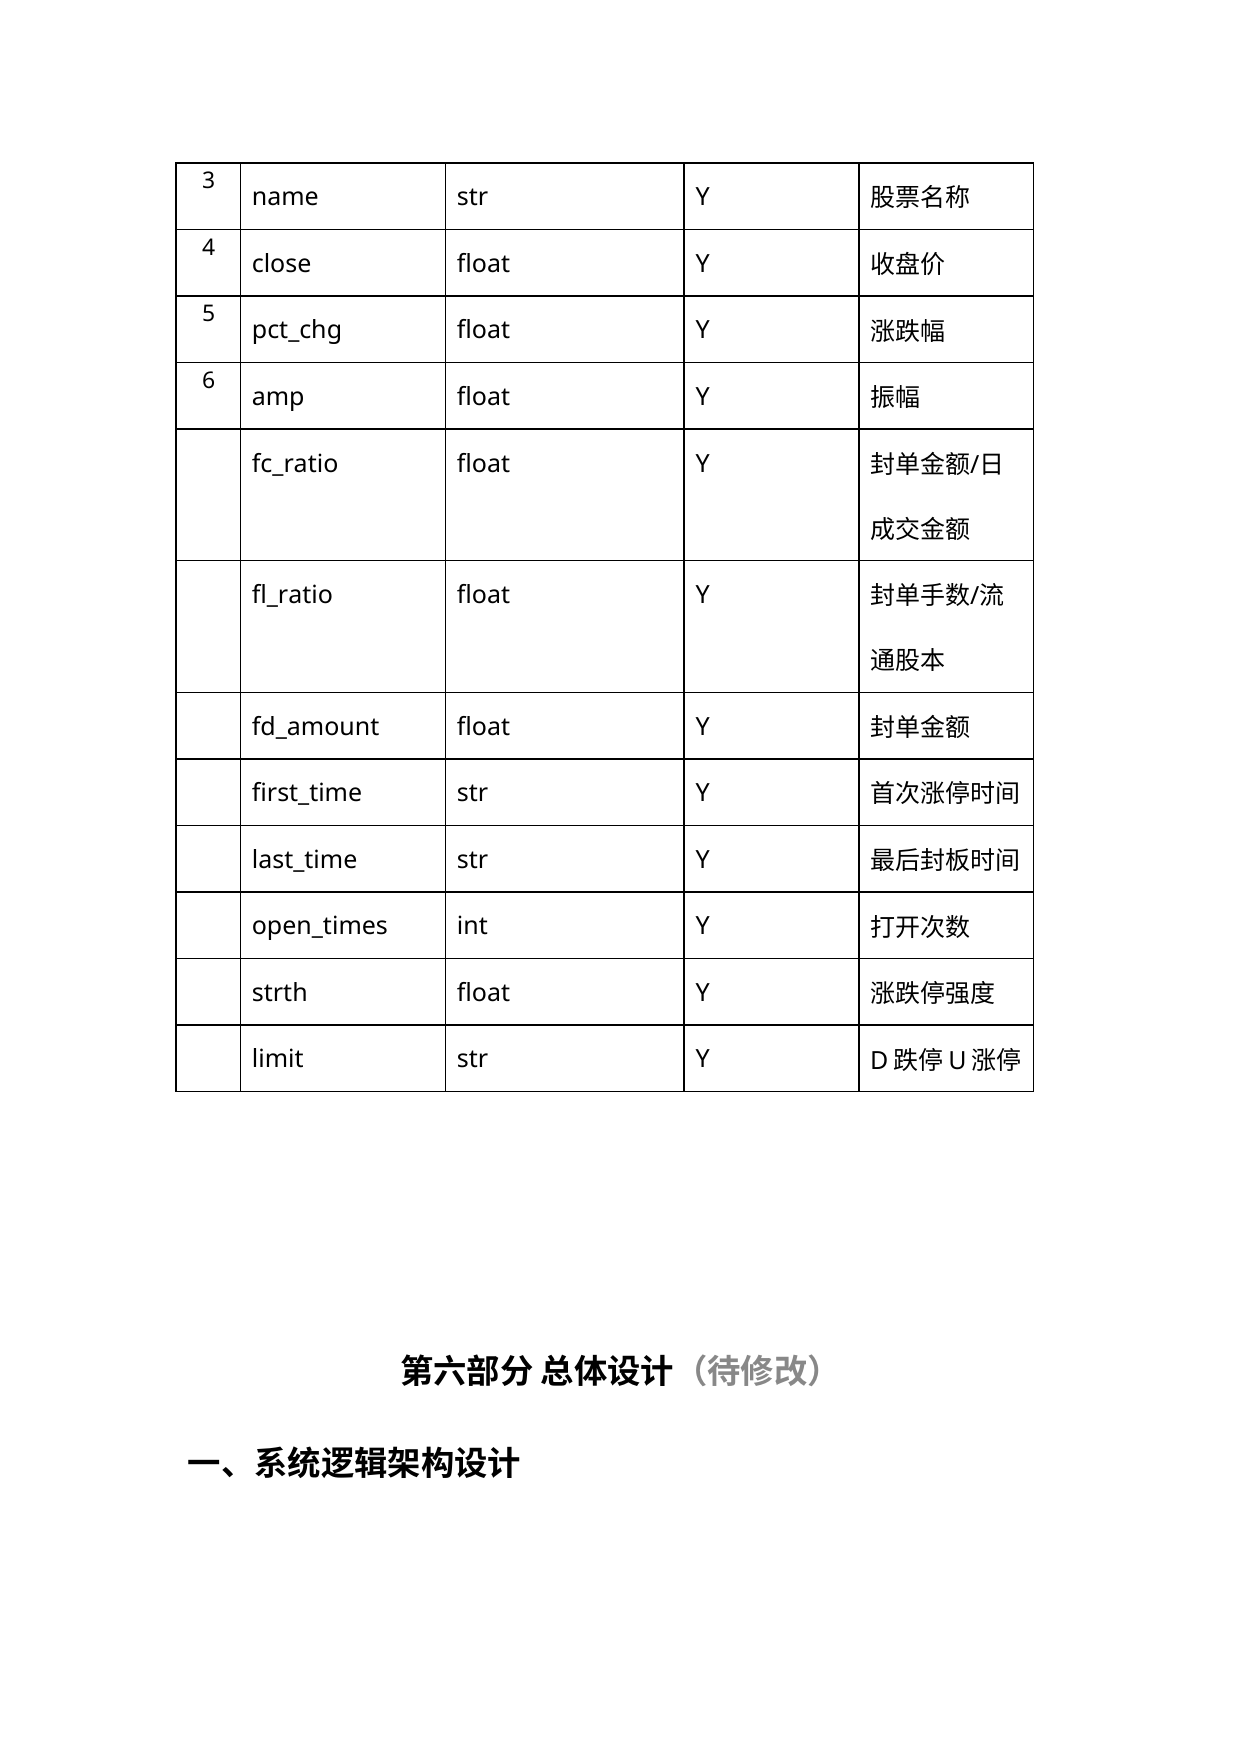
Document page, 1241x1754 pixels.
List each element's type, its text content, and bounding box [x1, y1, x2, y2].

table_cell Y [685, 893, 858, 958]
table_cell float [446, 297, 683, 362]
table_cell fc_ratio [241, 430, 445, 560]
table_cell [177, 1026, 240, 1091]
table_cell float [446, 430, 683, 560]
table_cell [177, 561, 240, 691]
table_cell limit [241, 1026, 445, 1091]
table_cell Y [685, 826, 858, 891]
table_cell strth [241, 959, 445, 1024]
table_cell last_time [241, 826, 445, 891]
text 一、系统逻辑架构设计 [187, 1428, 1053, 1493]
table_cell str [446, 164, 683, 228]
table_cell 5 [177, 297, 240, 362]
table_cell fl_ratio [241, 561, 445, 691]
table_cell int [446, 893, 683, 958]
table_cell 6 [177, 363, 240, 428]
table_cell Y [685, 230, 858, 295]
table_cell Y [685, 959, 858, 1024]
table_cell first_time [241, 760, 445, 824]
table_cell pct_chg [241, 297, 445, 362]
table_cell str [446, 826, 683, 891]
table_cell [177, 430, 240, 560]
table_cell Y [685, 430, 858, 560]
table_cell amp [241, 363, 445, 428]
table_cell Y [685, 363, 858, 428]
table_cell Y [685, 1026, 858, 1091]
table_cell Y [685, 297, 858, 362]
table_cell Y [685, 760, 858, 824]
table_cell 涨跌停强度 [860, 959, 1033, 1024]
table_cell [177, 893, 240, 958]
table_cell float [446, 561, 683, 691]
table_cell float [446, 959, 683, 1024]
table_cell Y [685, 561, 858, 691]
table_cell [177, 826, 240, 891]
table_cell fd_amount [241, 693, 445, 758]
table_cell name [241, 164, 445, 228]
table_cell 封单手数/流通股本 [860, 561, 1033, 691]
table_cell 股票名称 [860, 164, 1033, 228]
table_cell 振幅 [860, 363, 1033, 428]
table_cell close [241, 230, 445, 295]
table_cell 4 [177, 230, 240, 295]
table_cell float [446, 693, 683, 758]
table_cell str [446, 760, 683, 824]
table_cell [177, 959, 240, 1024]
table_cell Y [685, 693, 858, 758]
table_cell float [446, 230, 683, 295]
table_cell 最后封板时间 [860, 826, 1033, 891]
table_cell [177, 693, 240, 758]
table_cell D跌停U涨停 [860, 1026, 1033, 1091]
table_cell open_times [241, 893, 445, 958]
table_cell [177, 760, 240, 824]
table_cell Y [685, 164, 858, 228]
table_cell str [446, 1026, 683, 1091]
table_cell 打开次数 [860, 893, 1033, 958]
text 第六部分 总体设计（待修改） [187, 1336, 1053, 1401]
table_cell 涨跌幅 [860, 297, 1033, 362]
table_cell float [446, 363, 683, 428]
table_cell 收盘价 [860, 230, 1033, 295]
table_cell 首次涨停时间 [860, 760, 1033, 824]
table_cell 3 [177, 164, 240, 228]
table_cell 封单金额/日成交金额 [860, 430, 1033, 560]
table_cell 封单金额 [860, 693, 1033, 758]
